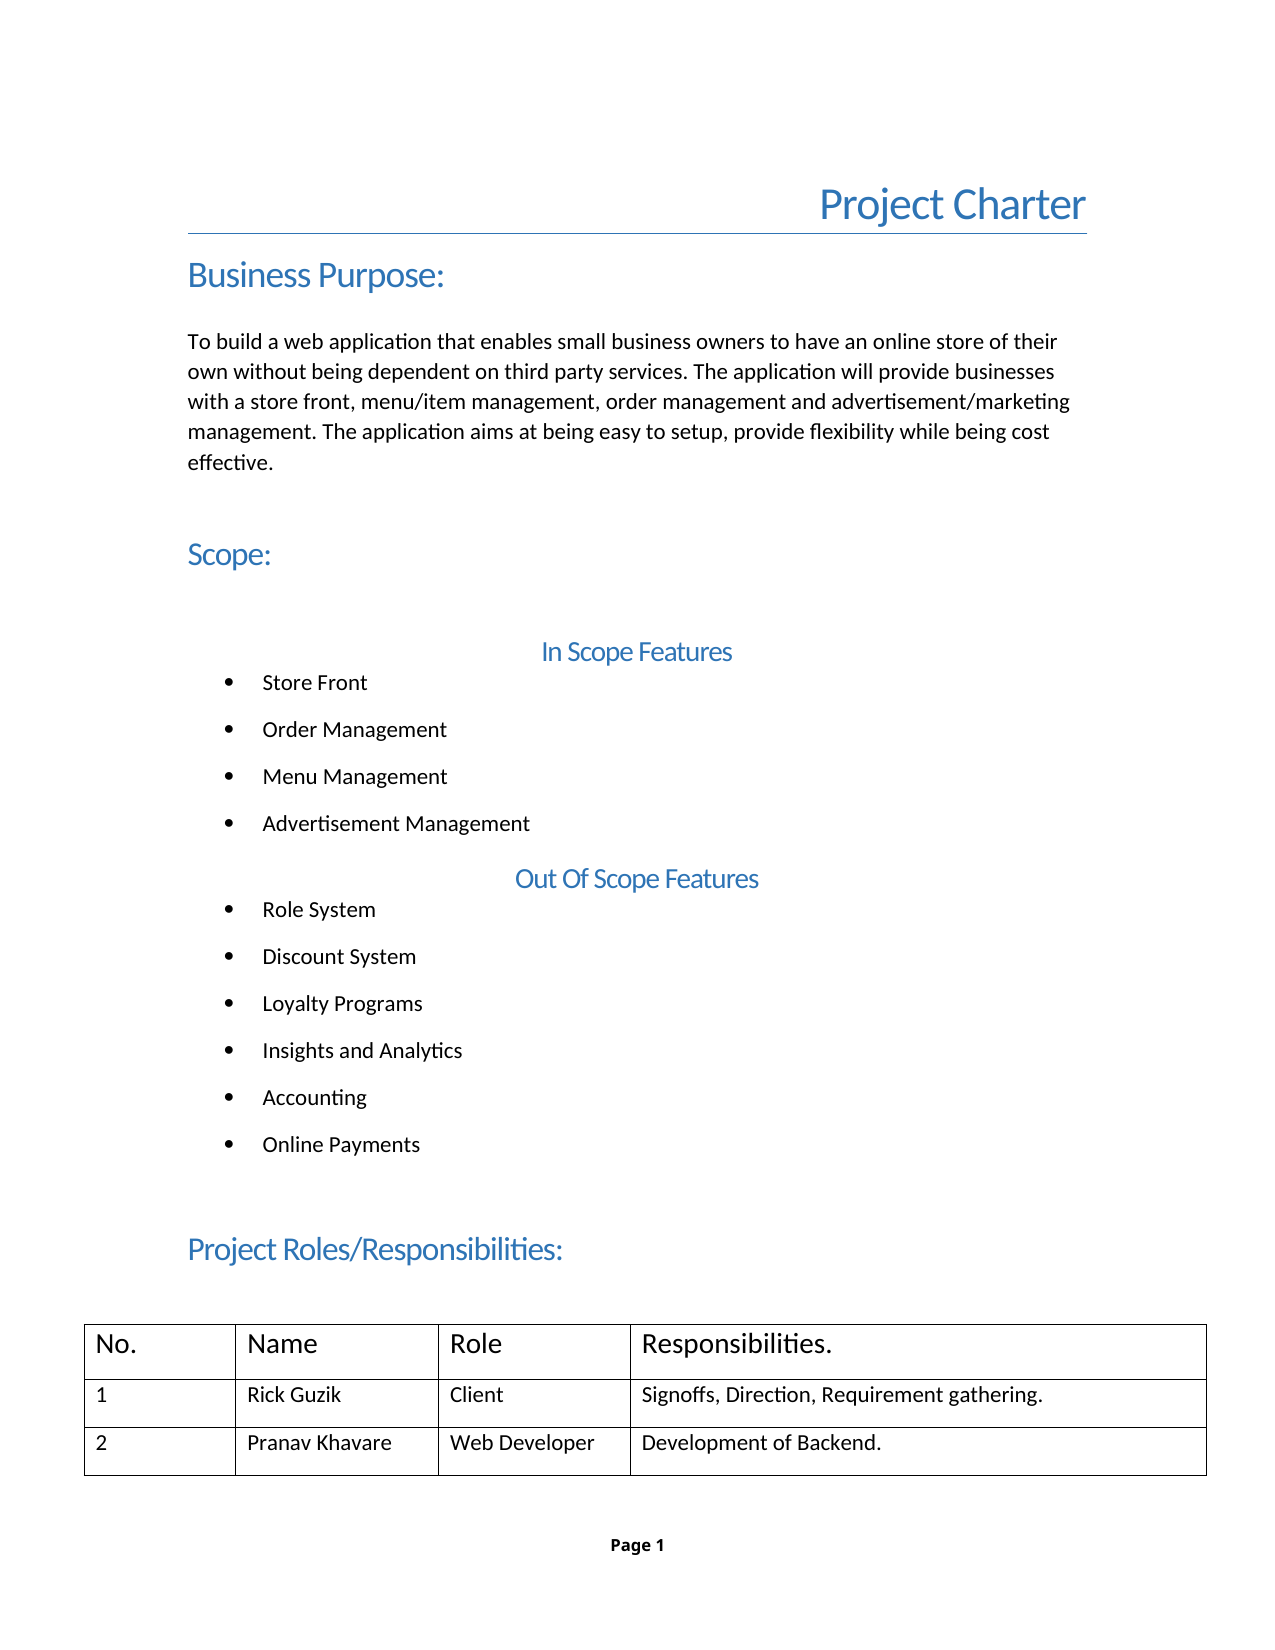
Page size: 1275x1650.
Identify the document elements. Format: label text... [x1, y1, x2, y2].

list Accounting [225, 1083, 1087, 1111]
list Menu Management [225, 762, 1087, 790]
subtitle Scope: [187, 533, 1087, 573]
list Insights and Analytics [225, 1036, 1087, 1064]
list Order Management [225, 715, 1087, 743]
list Role System [225, 896, 1087, 924]
list Advertisement Management [225, 809, 1087, 837]
subtitle Out Of Scope Features [187, 860, 1087, 896]
table_cell Signoffs, Direction, Requirement gathering. [631, 1380, 1206, 1427]
table_header No. [85, 1325, 235, 1379]
list Online Payments [225, 1130, 1087, 1158]
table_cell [439, 1428, 630, 1475]
table_header Role [439, 1325, 630, 1379]
subtitle Business Purpose: [187, 251, 1087, 297]
list Store Front [225, 668, 1087, 696]
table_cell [631, 1428, 1206, 1475]
list Discount System [225, 942, 1087, 971]
title Project Charter [187, 175, 1087, 234]
table_cell 1 [85, 1380, 235, 1427]
table_header Name [236, 1325, 438, 1379]
list Loyalty Programs [225, 989, 1087, 1017]
text To build a web application that enables small business owners to have an online store of their own without being dependent on third party services. The application will provide businesses with a store front, menu/item management, order management and advertisement/marketing management. The application aims at being easy to setup, provide flexibility while being cost effective. [187, 297, 1087, 509]
subtitle In Scope Features [187, 633, 1087, 668]
table_cell 2 [85, 1428, 235, 1475]
table_cell Rick Guzik [236, 1380, 438, 1427]
table_cell Pranav Khavare [236, 1428, 438, 1475]
table_cell Client [439, 1380, 630, 1427]
table_header Responsibilities. [631, 1325, 1206, 1379]
subtitle Project Roles/Responsibilities: [187, 1228, 1087, 1269]
